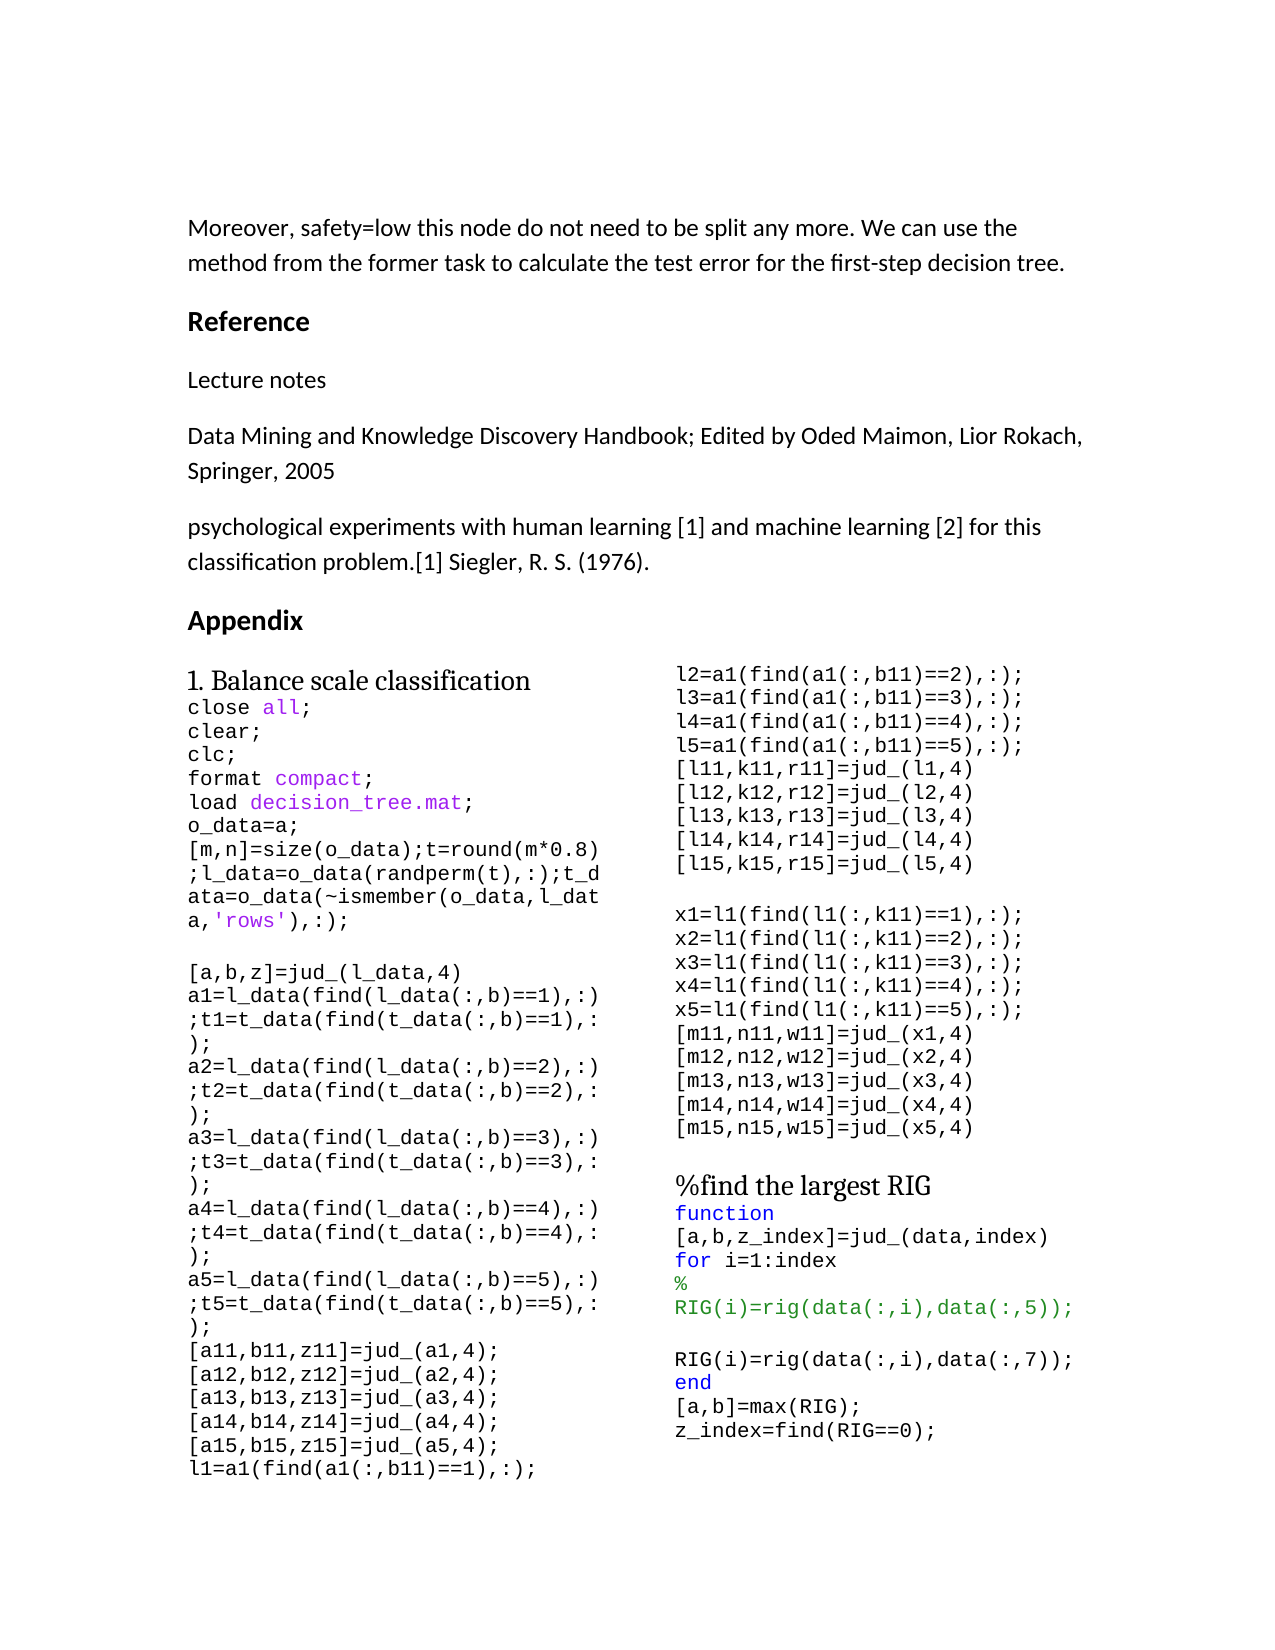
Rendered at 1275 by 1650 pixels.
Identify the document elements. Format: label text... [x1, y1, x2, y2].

text psychological experiments with human learning [1] and machine learning [2] for this classification problem.[1] Siegler, R. S. (1976). [187, 511, 1087, 577]
text [l13,k13,r13]=jud_(l3,4) [674, 806, 1087, 829]
text [a,b]=max(RIG); [674, 1396, 1087, 1420]
text function [a,b,z_index]=jud_(data,index) [674, 1202, 1087, 1250]
text Appendix [187, 602, 1087, 637]
text 1. Balance scale classification [187, 664, 601, 697]
text load decision_tree.mat; [187, 792, 601, 815]
text clear; [187, 721, 601, 744]
text % RIG(i)=rig(data(:,i),data(:,5)); [674, 1273, 1087, 1321]
text Lecture notes [187, 364, 1087, 395]
text [l11,k11,r11]=jud_(l1,4) [674, 758, 1087, 782]
text l1=a1(find(a1(:,b11)==1),:); [187, 1458, 601, 1482]
text [m12,n12,w12]=jud_(x2,4) [674, 1046, 1087, 1070]
text %find the largest RIG [674, 1169, 1087, 1202]
text l5=a1(find(a1(:,b11)==5),:); [674, 734, 1087, 758]
text a1=l_data(find(l_data(:,b)==1),:);t1=t_data(find(t_data(:,b)==1),:); [187, 985, 601, 1056]
text x1=l1(find(l1(:,k11)==1),:); [674, 904, 1087, 928]
text format compact; [187, 768, 601, 792]
text RIG(i)=rig(data(:,i),data(:,7)); [674, 1321, 1087, 1372]
text [a11,b11,z11]=jud_(a1,4); [187, 1340, 601, 1364]
text [m,n]=size(o_data);t=round(m*0.8);l_data=o_data(randperm(t),:);t_data=o_data(~ismember(o_data,l_data,'rows'),:); [187, 839, 601, 934]
text o_data=a; [187, 815, 601, 839]
text a4=l_data(find(l_data(:,b)==4),:);t4=t_data(find(t_data(:,b)==4),:); [187, 1198, 601, 1269]
text [a14,b14,z14]=jud_(a4,4); [187, 1411, 601, 1434]
text Moreover, safety=low this node do not need to be split any more. We can use the method from the former task to calculate the test error for the first-step decision tree. [187, 212, 1087, 277]
text [l14,k14,r14]=jud_(l4,4) [674, 829, 1087, 853]
text x4=l1(find(l1(:,k11)==4),:); [674, 975, 1087, 999]
text [a12,b12,z12]=jud_(a2,4); [187, 1364, 601, 1387]
text close all; [187, 697, 601, 721]
text l4=a1(find(a1(:,b11)==4),:); [674, 711, 1087, 734]
text x3=l1(find(l1(:,k11)==3),:); [674, 952, 1087, 975]
text [m11,n11,w11]=jud_(x1,4) [674, 1023, 1087, 1046]
text x2=l1(find(l1(:,k11)==2),:); [674, 928, 1087, 952]
text [m15,n15,w15]=jud_(x5,4) [674, 1117, 1087, 1141]
text a5=l_data(find(l_data(:,b)==5),:);t5=t_data(find(t_data(:,b)==5),:); [187, 1269, 601, 1340]
text clc; [187, 744, 601, 768]
text [l15,k15,r15]=jud_(l5,4) [674, 853, 1087, 876]
text l2=a1(find(a1(:,b11)==2),:); [674, 664, 1087, 687]
text [a,b,z]=jud_(l_data,4) [187, 962, 601, 985]
text z_index=find(RIG==0); [674, 1420, 1087, 1443]
text [a13,b13,z13]=jud_(a3,4); [187, 1387, 601, 1411]
text a2=l_data(find(l_data(:,b)==2),:);t2=t_data(find(t_data(:,b)==2),:); [187, 1056, 601, 1127]
text Data Mining and Knowledge Discovery Handbook; Edited by Oded Maimon, Lior Rokach, Springer, 2005 [187, 420, 1087, 486]
text [l12,k12,r12]=jud_(l2,4) [674, 782, 1087, 806]
text [m14,n14,w14]=jud_(x4,4) [674, 1094, 1087, 1117]
text Reference [187, 303, 1087, 338]
text for i=1:index [674, 1250, 1087, 1273]
text [a15,b15,z15]=jud_(a5,4); [187, 1434, 601, 1458]
text l3=a1(find(a1(:,b11)==3),:); [674, 687, 1087, 711]
text [m13,n13,w13]=jud_(x3,4) [674, 1070, 1087, 1094]
text end [674, 1372, 1087, 1396]
text x5=l1(find(l1(:,k11)==5),:); [674, 999, 1087, 1023]
text a3=l_data(find(l_data(:,b)==3),:);t3=t_data(find(t_data(:,b)==3),:); [187, 1127, 601, 1198]
